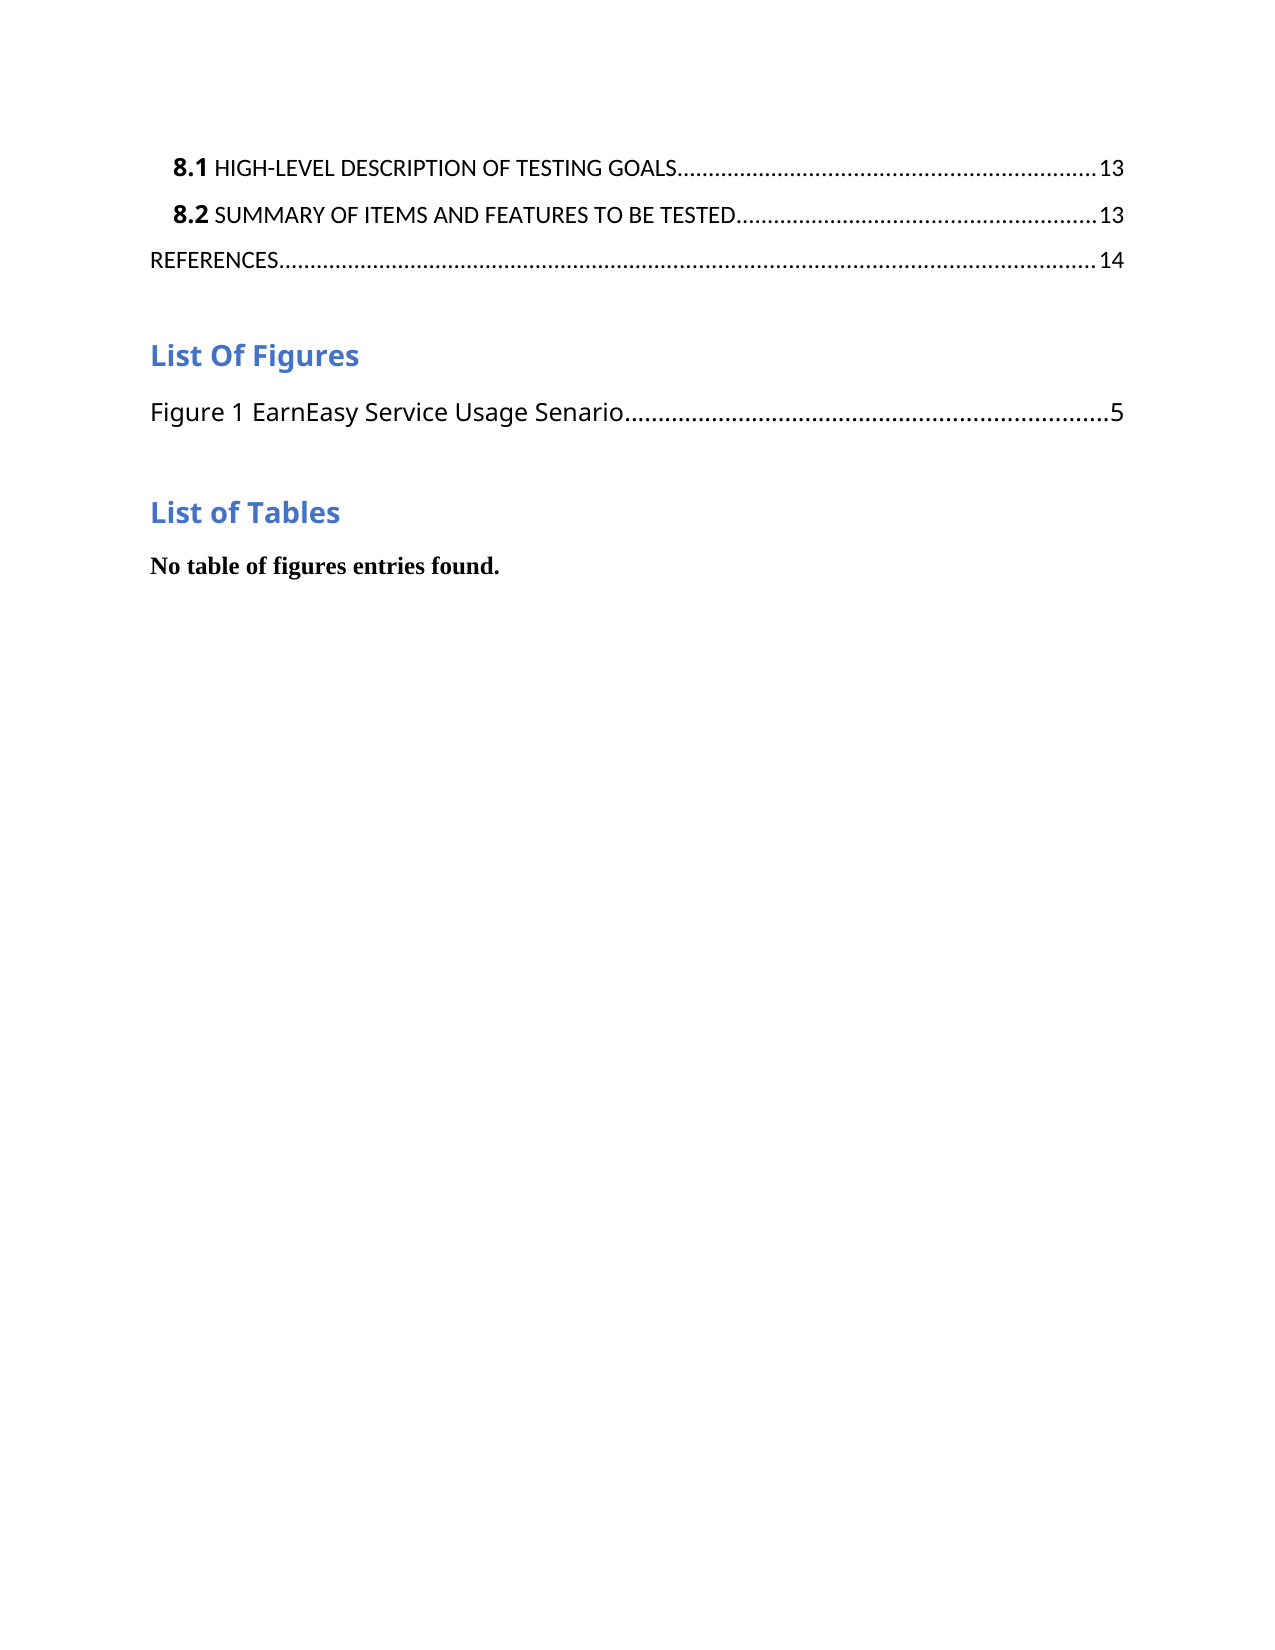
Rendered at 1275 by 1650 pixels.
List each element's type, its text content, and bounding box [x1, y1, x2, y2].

text List of Tables [150, 492, 1125, 532]
text No table of figures entries found. [150, 551, 1125, 580]
